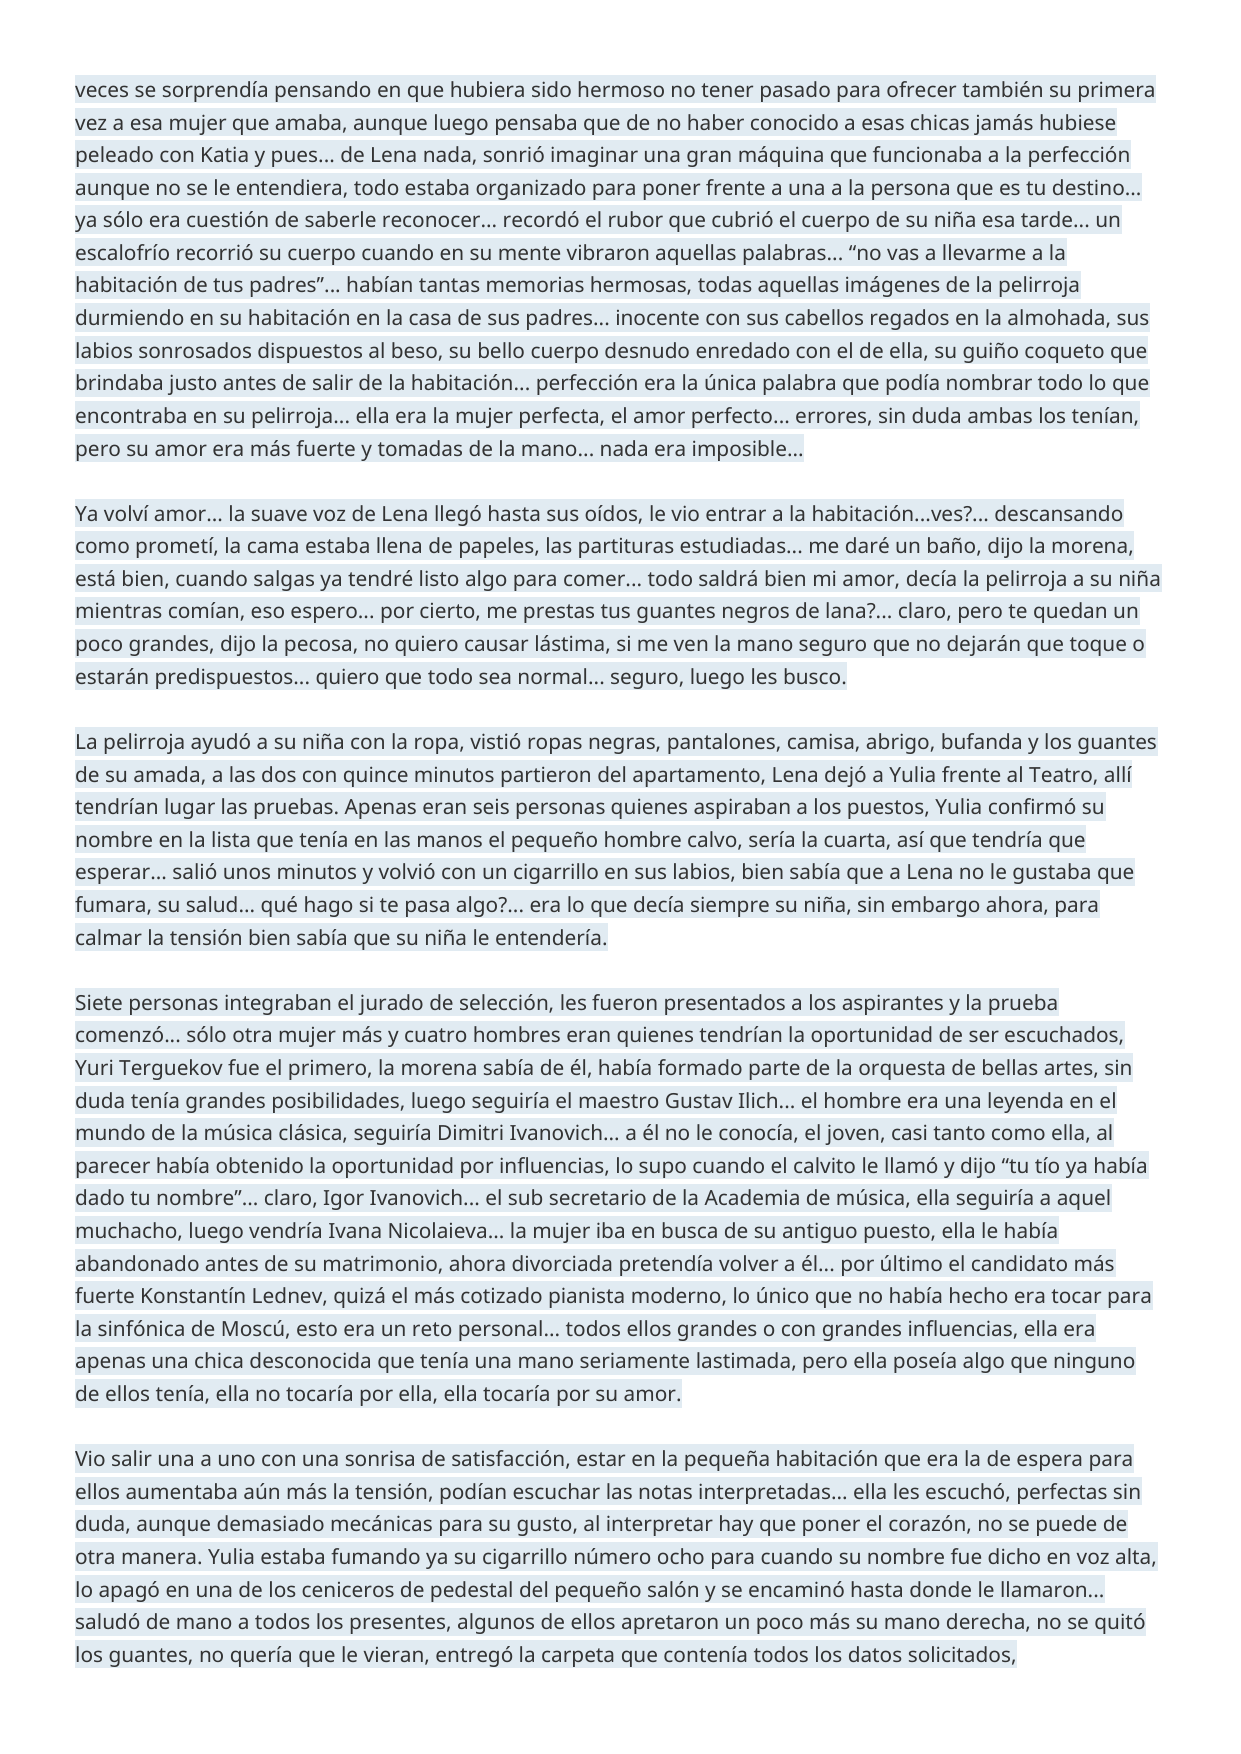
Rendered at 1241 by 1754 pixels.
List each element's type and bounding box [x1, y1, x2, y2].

text [75, 75, 1165, 1668]
